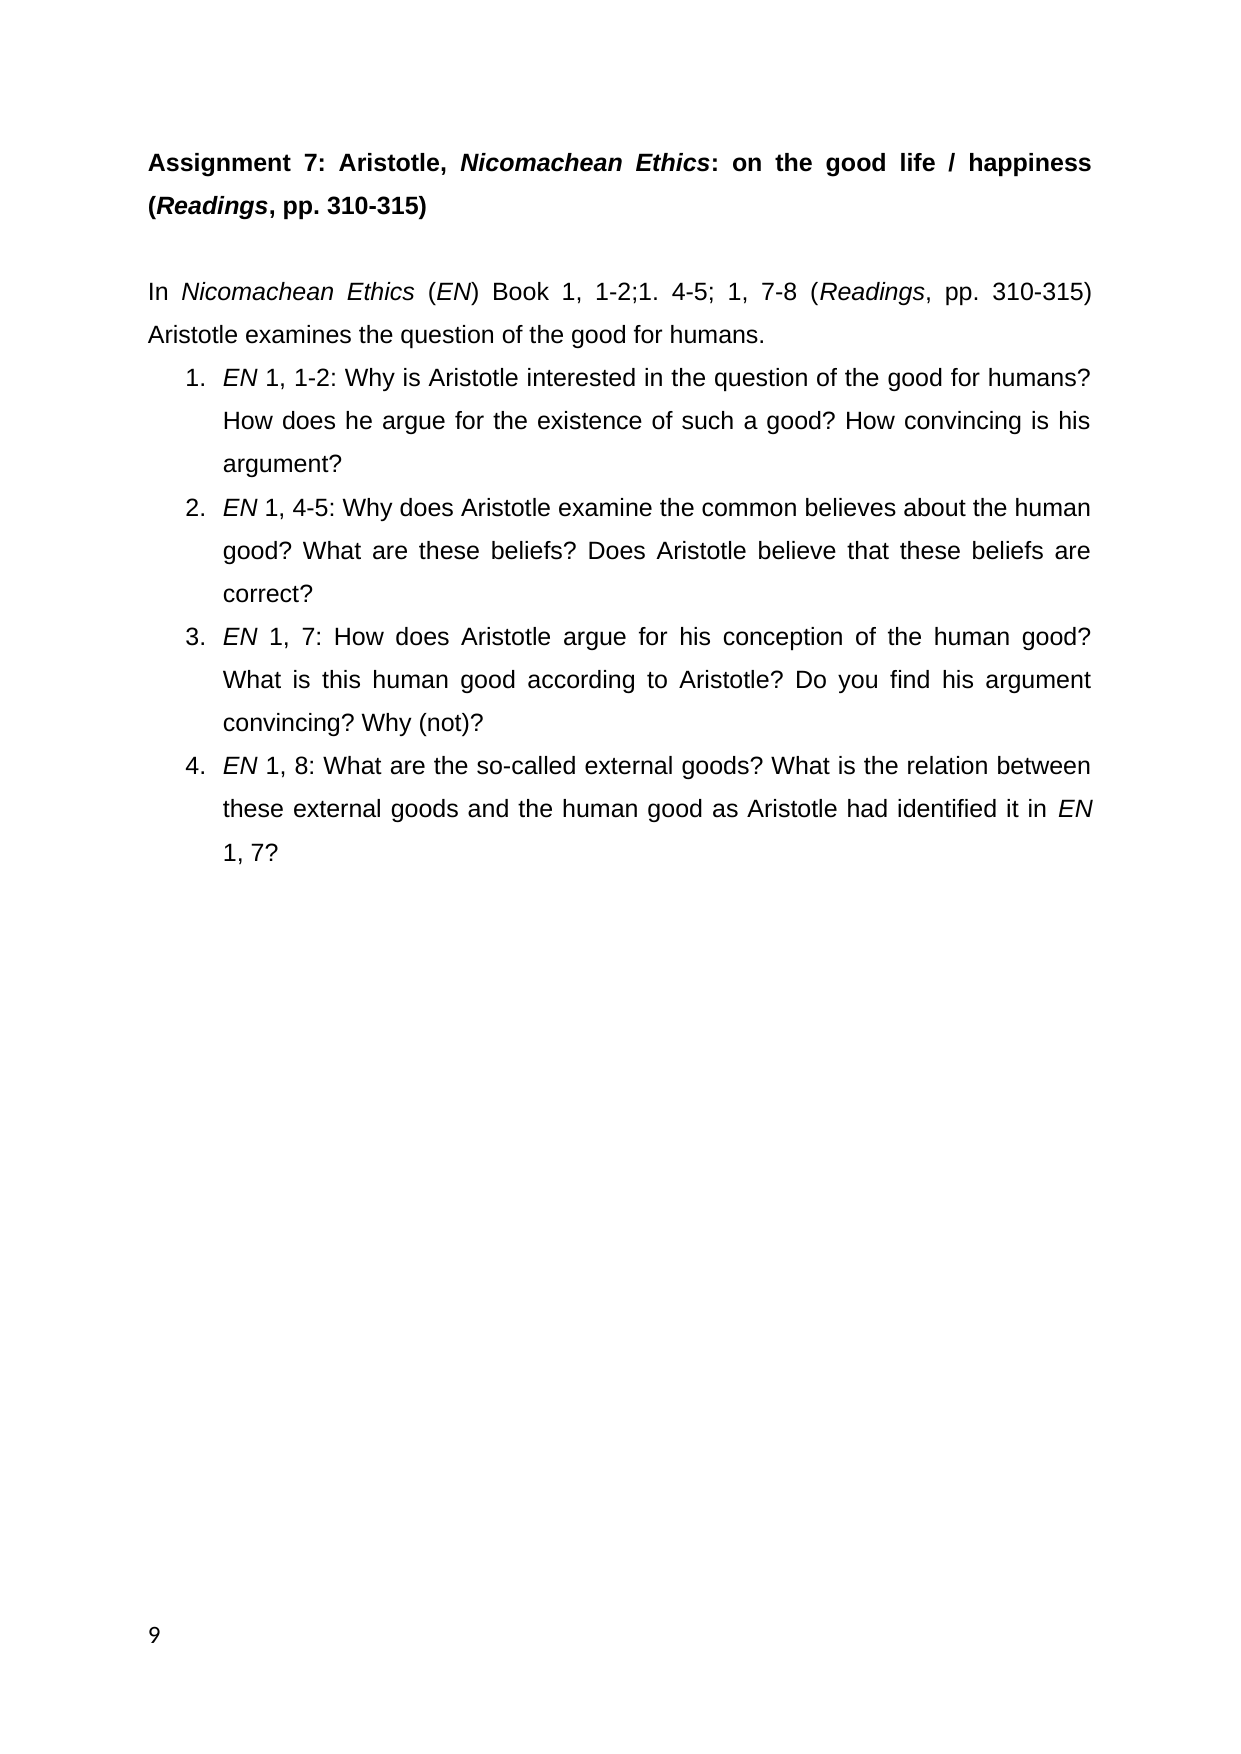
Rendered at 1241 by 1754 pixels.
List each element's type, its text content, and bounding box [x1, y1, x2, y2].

text In Nicomachean Ethics (EN) Book 1, 1-2;1. 4-5; 1, 7-8 (Readings, pp. 310-315) Aristotle examines the question of the good for humans. [148, 277, 1093, 349]
list EN 1, 1-2: Why is Aristotle interested in the question of the good for humans? How does he argue for the existence of such a good? How convincing is his argument? [185, 363, 1093, 478]
list EN 1, 7: How does Aristotle argue for his conception of the human good? What is this human good according to Aristotle? Do you find his argument convincing? Why (not)? [185, 622, 1093, 737]
list EN 1, 4-5: Why does Aristotle examine the common believes about the human good? What are these beliefs? Does Aristotle believe that these beliefs are correct? [185, 493, 1093, 608]
text Assignment 7: Aristotle, Nicomachean Ethics: on the good life / happiness (Readings, pp. 310-315) [148, 148, 1093, 219]
list EN 1, 8: What are the so-called external goods? What is the relation between these external goods and the human good as Aristotle had identified it in EN 1, 7? [185, 751, 1093, 866]
